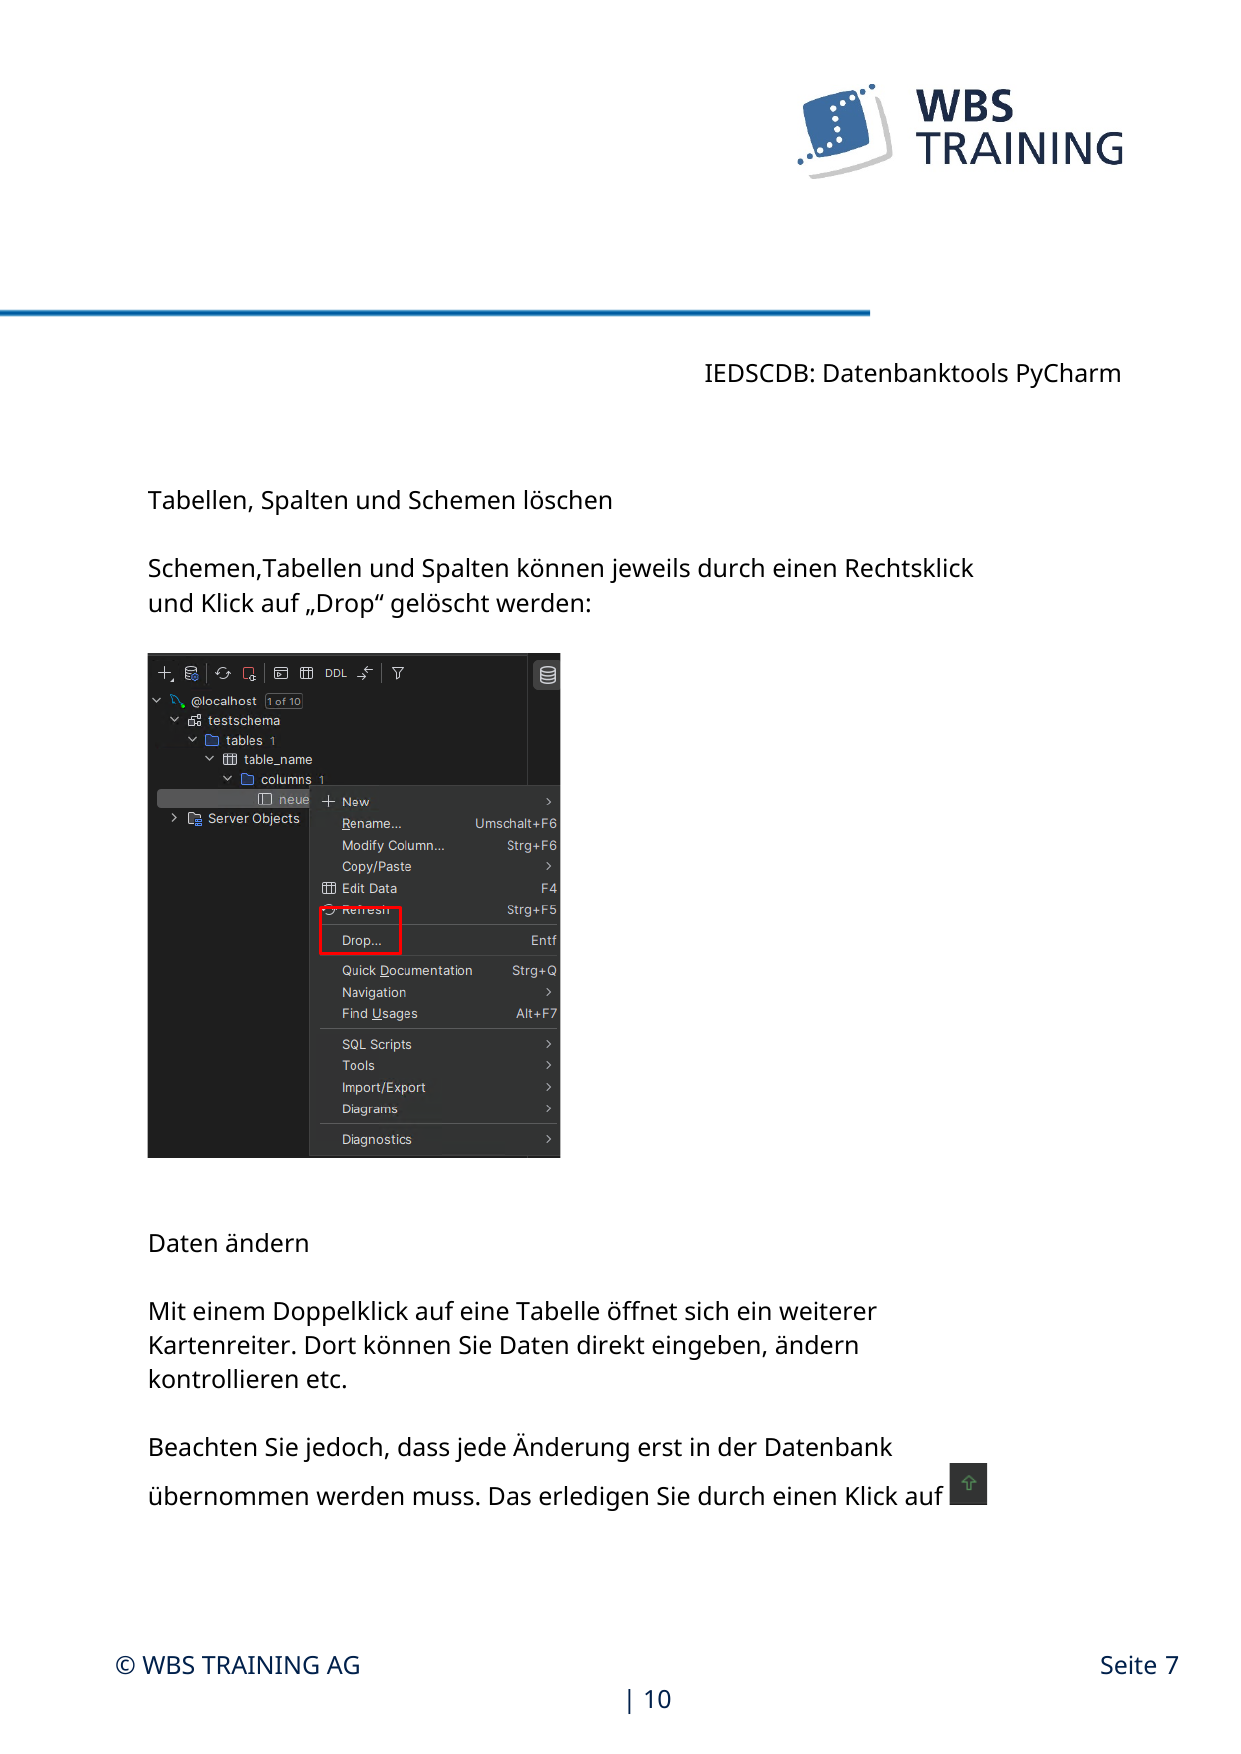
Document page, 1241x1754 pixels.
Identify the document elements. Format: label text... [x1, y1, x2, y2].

text Daten ändern [148, 1225, 1004, 1259]
picture [0, 0, 1123, 365]
picture [147, 653, 561, 1158]
text Schemen,Tabellen und Spalten können jeweils durch einen Rechtsklick und Klick auf „Drop“ gelöscht werden: [148, 551, 1004, 619]
text Mit einem Doppelklick auf eine Tabelle öffnet sich ein weiterer Kartenreiter. Dort können Sie Daten direkt eingeben, ändern kontrollieren etc. [148, 1293, 1004, 1396]
picture [949, 1463, 988, 1505]
text Beachten Sie jedoch, dass jede Änderung erst in der Datenbank übernommen werden muss. Das erledigen Sie durch einen Klick auf [148, 1430, 1004, 1512]
text Tabellen, Spalten und Schemen löschen [148, 483, 1004, 517]
